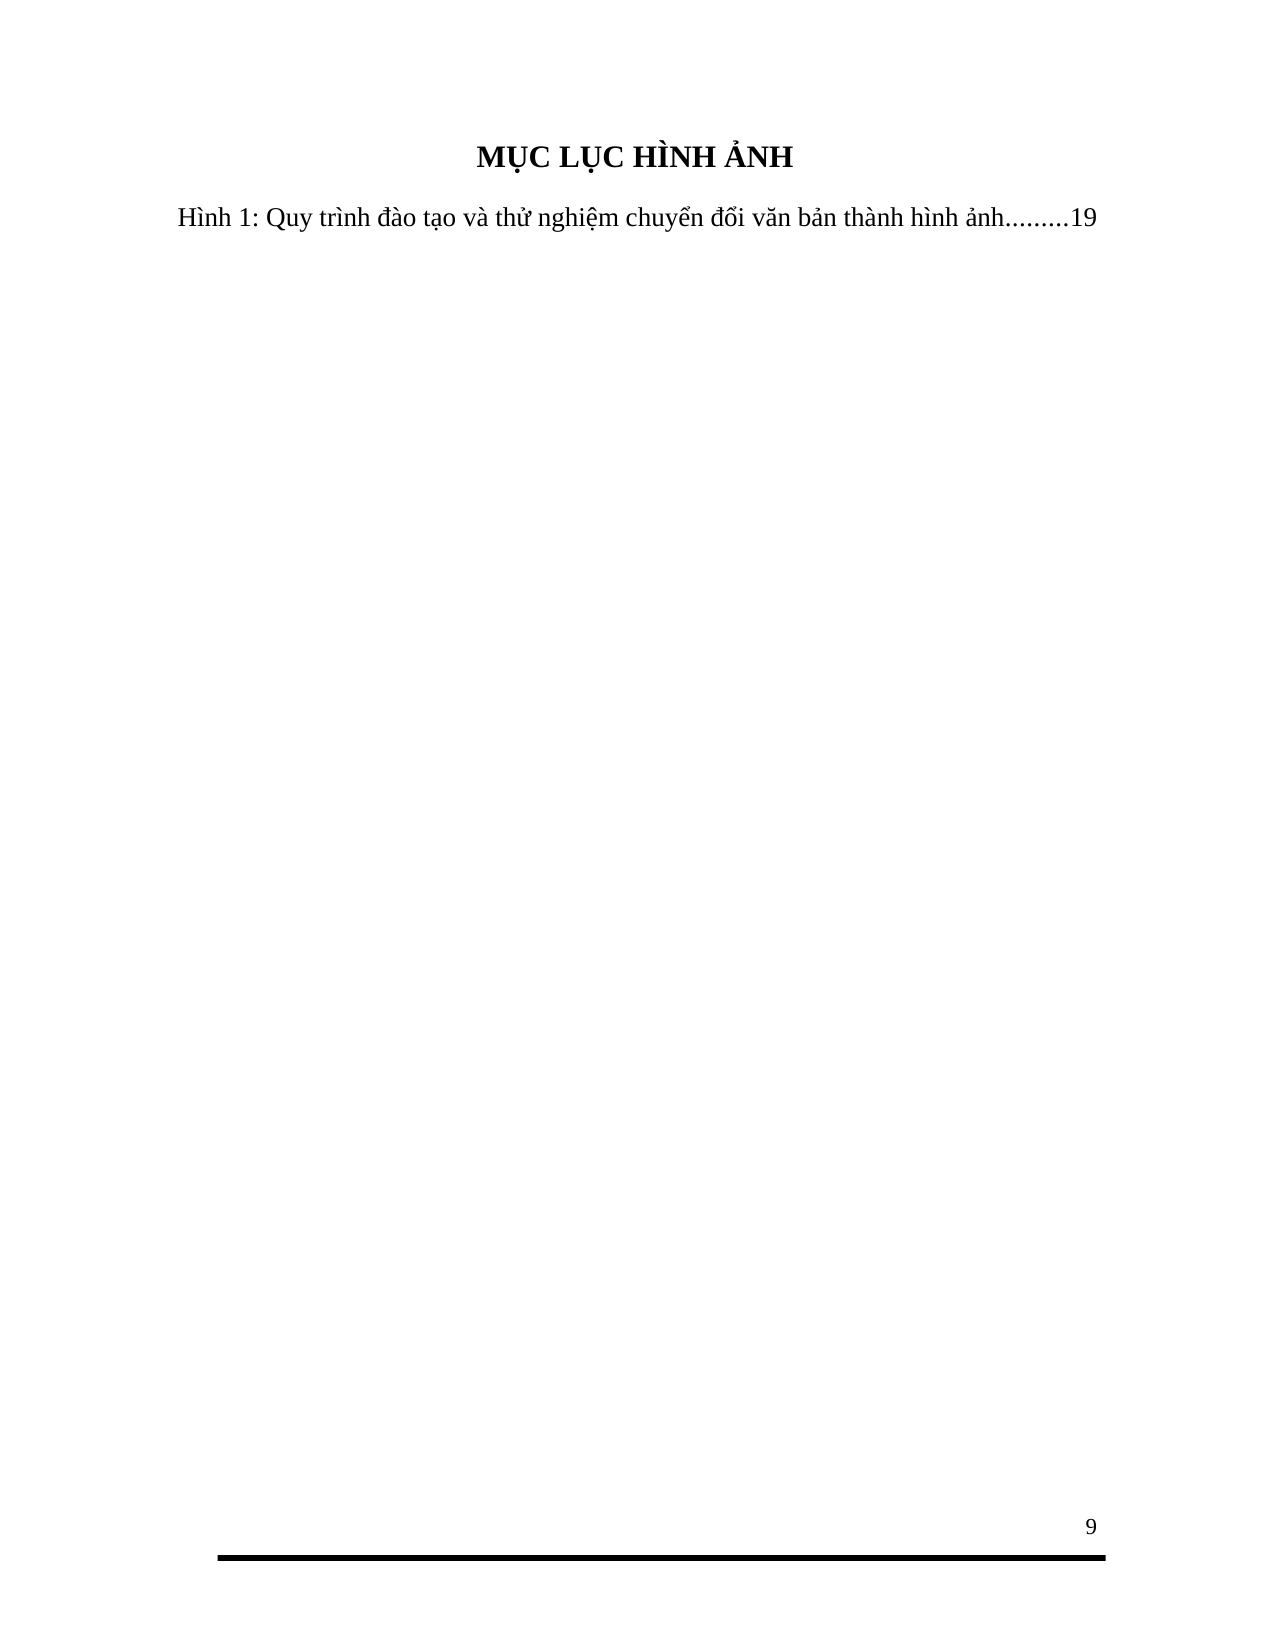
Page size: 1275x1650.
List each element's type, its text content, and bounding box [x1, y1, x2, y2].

text Hình 1: Quy trình đào tạo và thử nghiệm chuyển đổi văn bản thành hình ảnh 19 [177, 201, 1098, 232]
subtitle MỤC LỤC HÌNH ẢNH [177, 138, 1093, 174]
